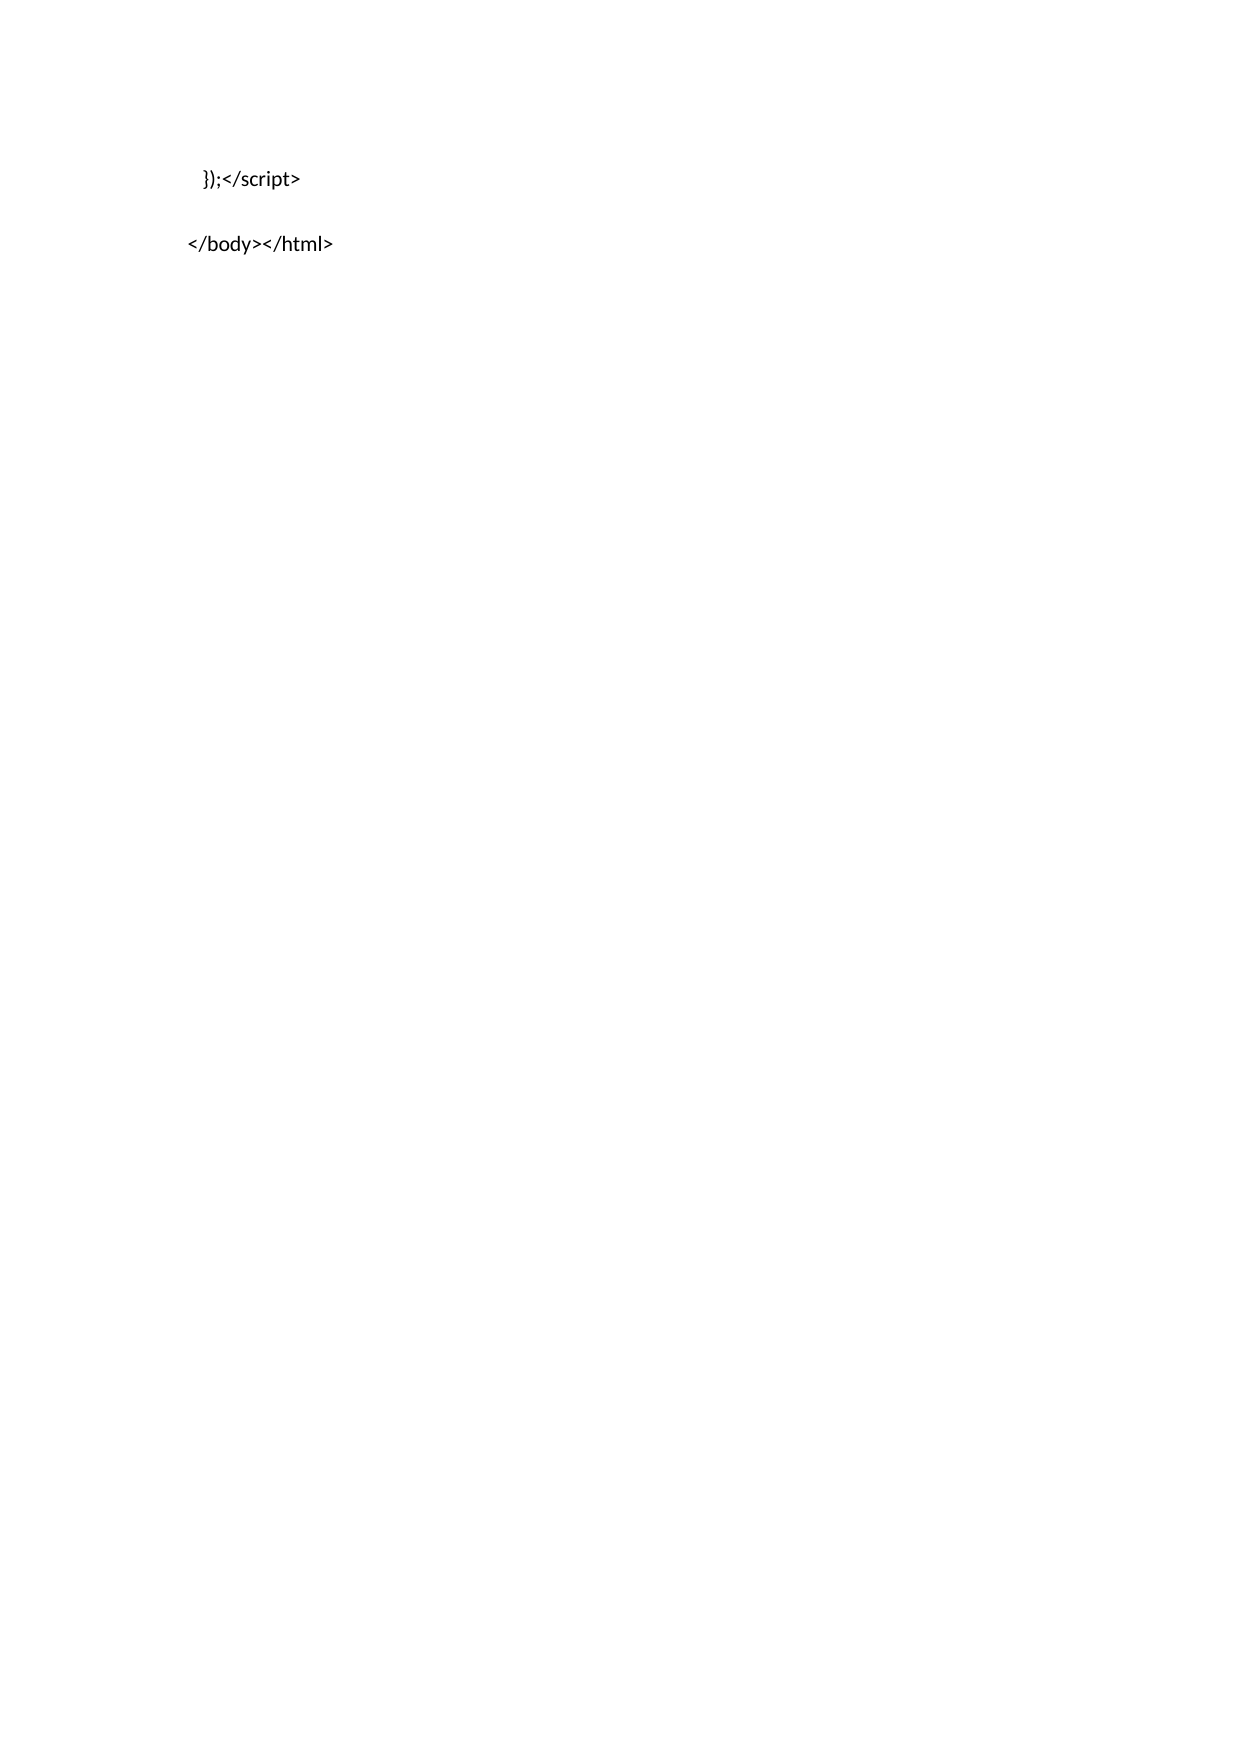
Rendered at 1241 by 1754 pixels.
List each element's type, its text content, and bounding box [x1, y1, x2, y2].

text });</script> [187, 162, 1053, 194]
text </body></html> [187, 227, 1053, 259]
